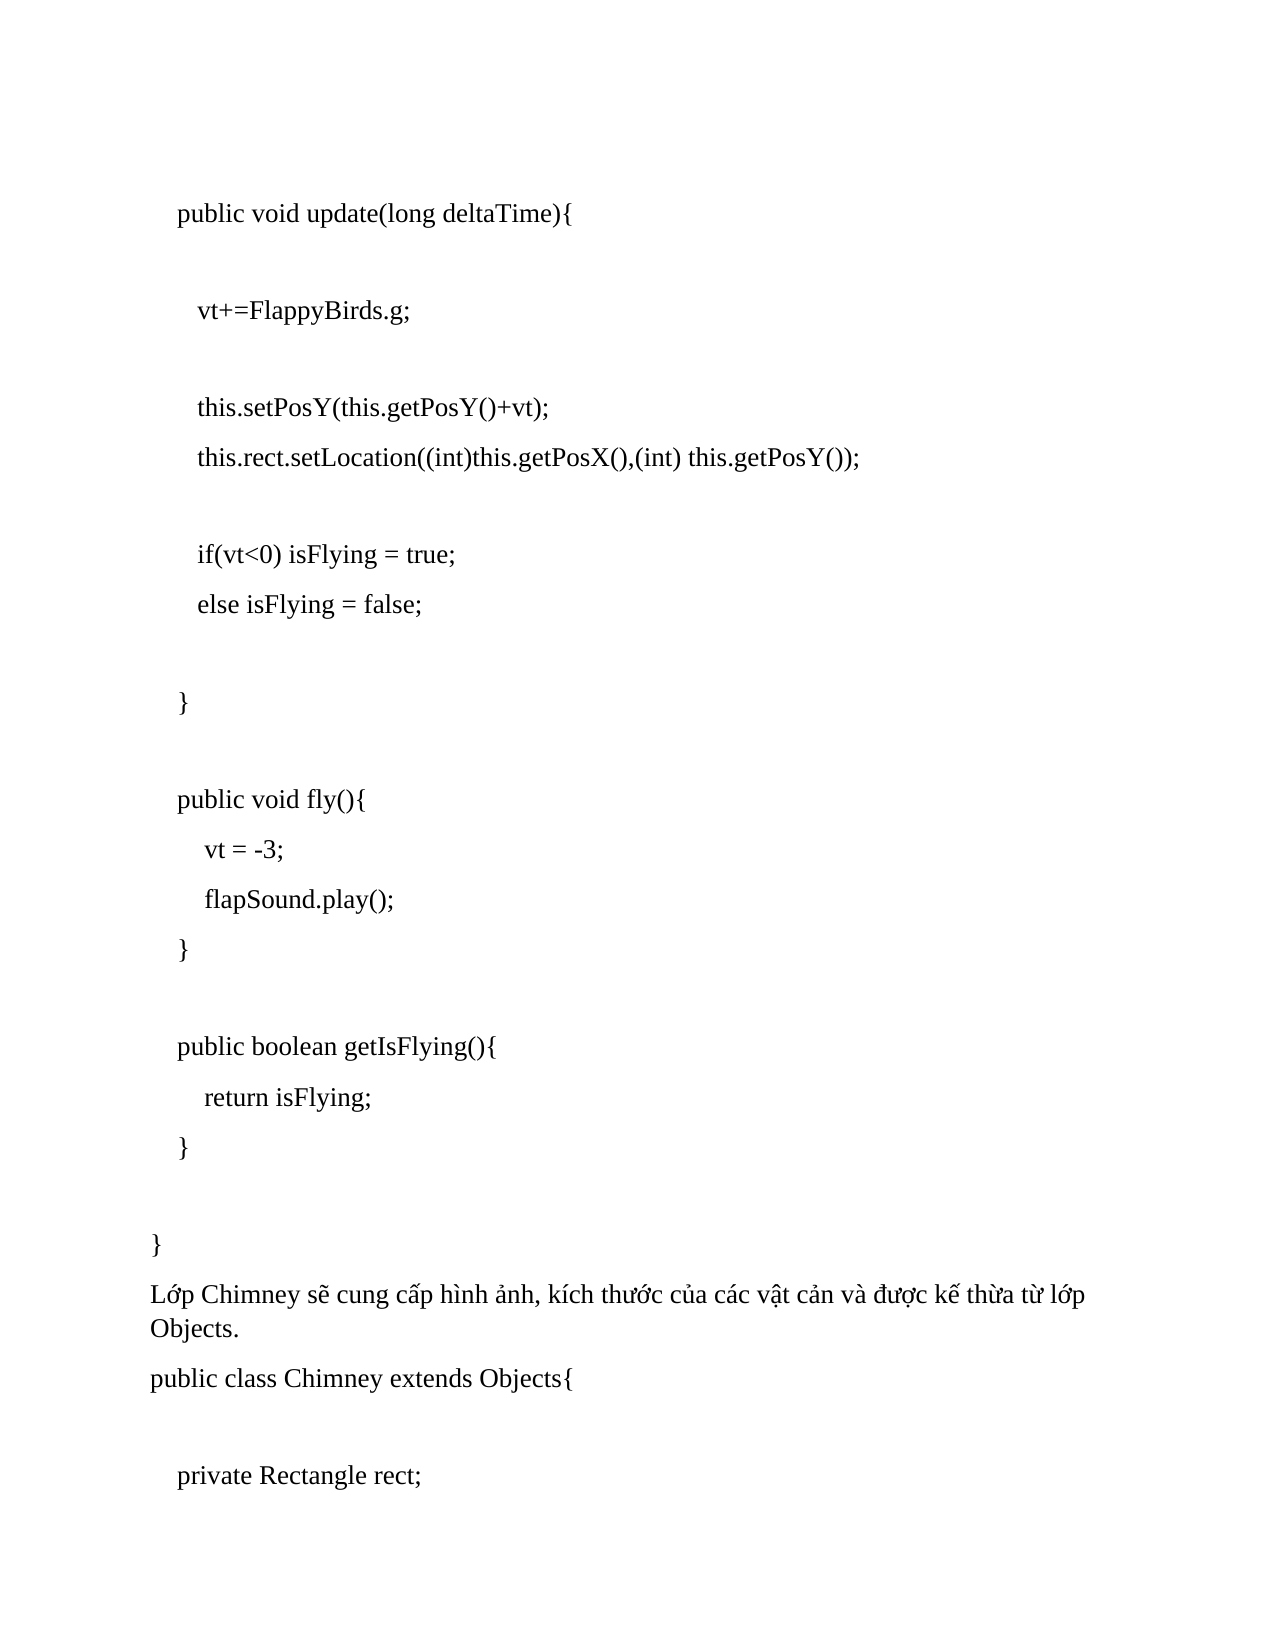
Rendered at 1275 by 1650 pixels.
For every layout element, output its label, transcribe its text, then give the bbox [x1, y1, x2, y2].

text public void fly(){ [150, 783, 1125, 814]
text return isFlying; [150, 1081, 1125, 1112]
text if(vt<0) isFlying = true; [150, 538, 1125, 569]
text public class Chimney extends Objects{ [150, 1362, 1125, 1393]
text this.rect.setLocation((int)this.getPosX(),(int) this.getPosY()); [150, 441, 1125, 472]
text flapSound.play(); [150, 883, 1125, 914]
text } [150, 686, 1125, 717]
text Lớp Chimney sẽ cung cấp hình ảnh, kích thước của các vật cản và được kế thừa từ lớp Objects. [150, 1278, 1125, 1343]
text this.setPosY(this.getPosY()+vt); [150, 391, 1125, 422]
text vt+=FlappyBirds.g; [150, 294, 1125, 325]
text } [150, 933, 1125, 964]
text public void update(long deltaTime){ [150, 197, 1125, 228]
text else isFlying = false; [150, 588, 1125, 620]
text } [150, 1228, 1125, 1259]
text } [150, 1131, 1125, 1162]
text public boolean getIsFlying(){ [150, 1030, 1125, 1062]
text vt = -3; [150, 833, 1125, 864]
text private Rectangle rect; [150, 1459, 1125, 1490]
